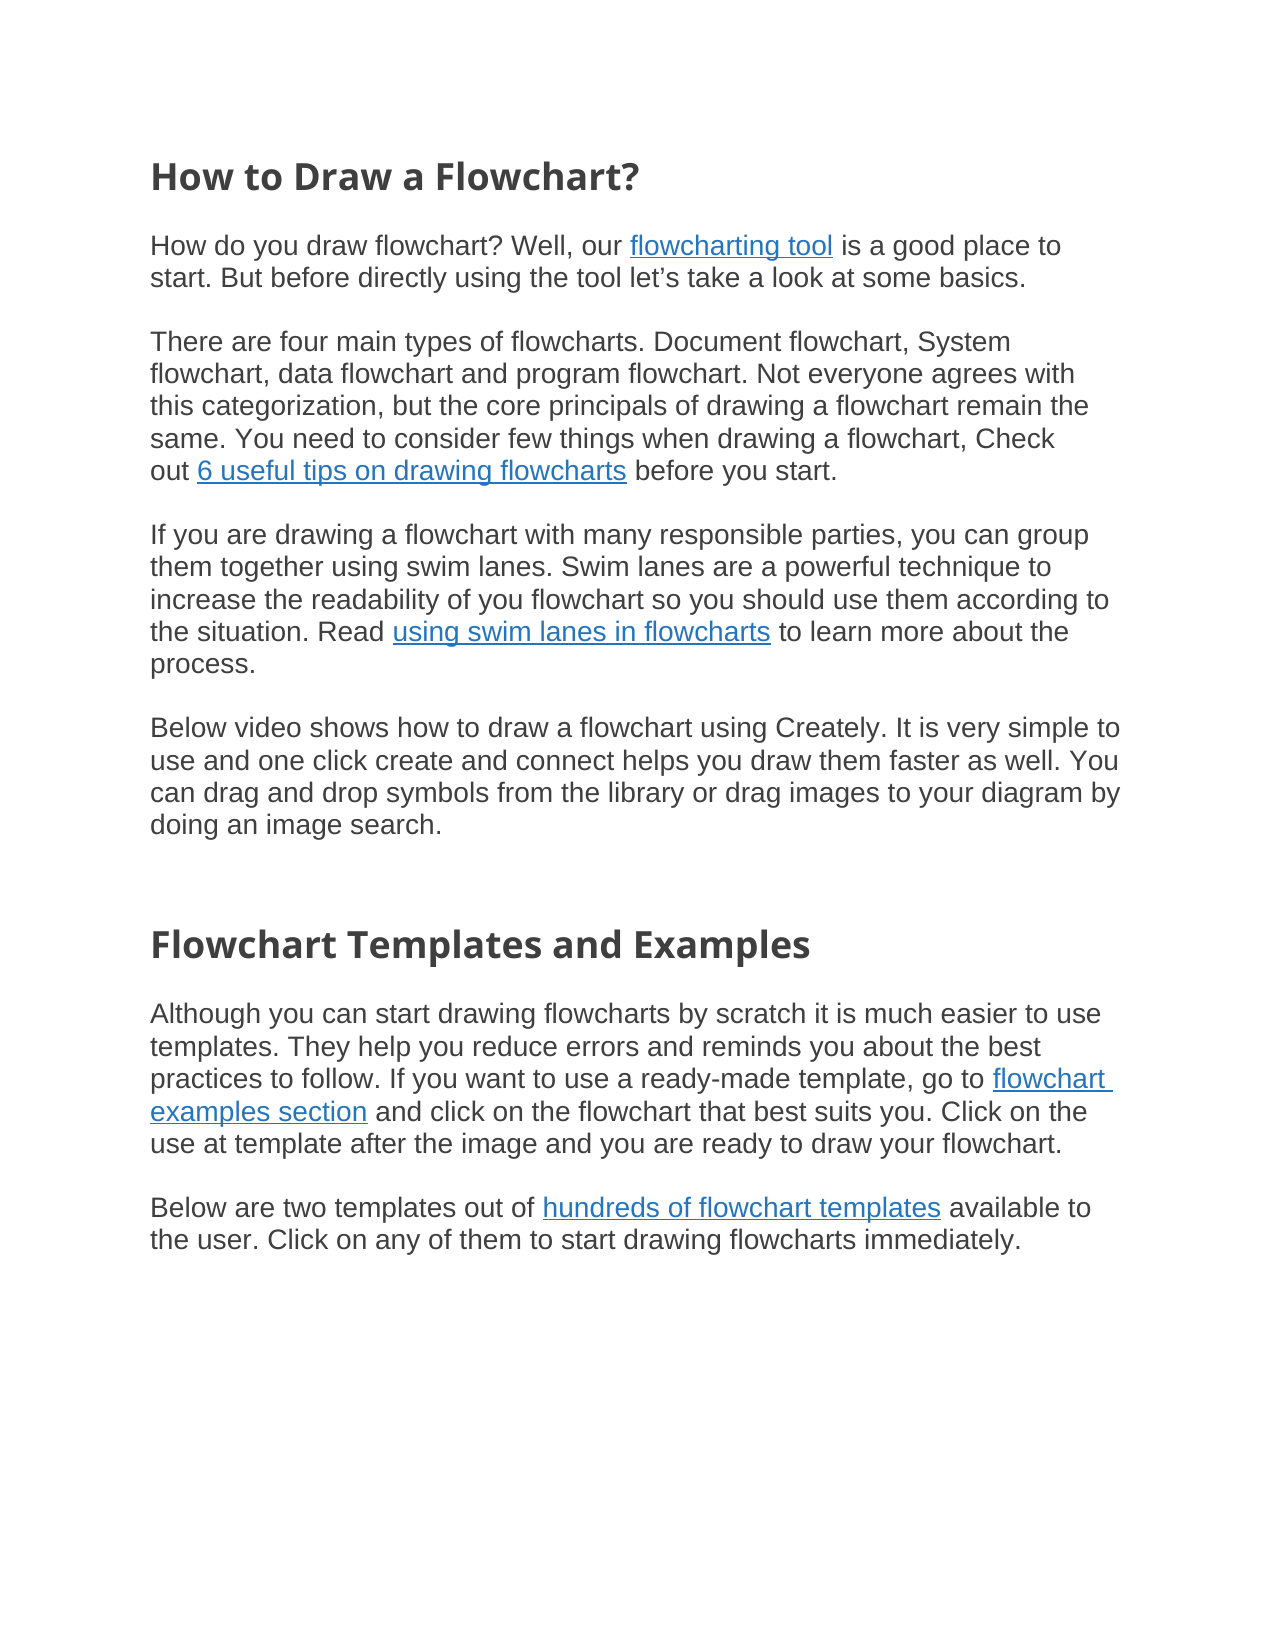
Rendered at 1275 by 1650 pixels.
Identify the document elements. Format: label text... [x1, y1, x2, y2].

text Below video shows how to draw a flowchart using Creately. It is very simple to use and one click create and connect helps you draw them faster as well. You can drag and drop symbols from the library or drag images to your diagram by doing an image search. [150, 711, 1125, 841]
text There are four main types of flowcharts. Document flowchart, System flowchart, data flowchart and program flowchart. Not everyone agrees with this categorization, but the core principals of drawing a flowchart remain the same. You need to consider few things when drawing a flowchart, Check out 6 useful tips on drawing flowcharts before you start. [150, 324, 1125, 487]
text Below are two templates out of hundreds of flowchart templates available to the user. Click on any of them to start drawing flowcharts immediately. [150, 1191, 1125, 1255]
text If you are drawing a flowchart with many responsible parties, you can group them together using swim lanes. Swim lanes are a powerful technique to increase the readability of you flowchart so you should use them according to the situation. Read using swim lanes in flowcharts to learn more about the process. [150, 518, 1125, 680]
text How do you draw flowchart? Well, our flowcharting tool is a good place to start. But before directly using the tool let’s take a look at some basics. [150, 228, 1125, 293]
subtitle Flowchart Templates and Examples [150, 919, 1125, 970]
subtitle How to Draw a Flowchart? [150, 150, 1125, 201]
text Although you can start drawing flowcharts by scratch it is much easier to use templates. They help you reduce errors and reminds you about the best practices to follow. If you want to use a ready-made template, go to flowchart examples section and click on the flowchart that best suits you. Click on the use at template after the image and you are ready to draw your flowchart. [150, 997, 1125, 1159]
